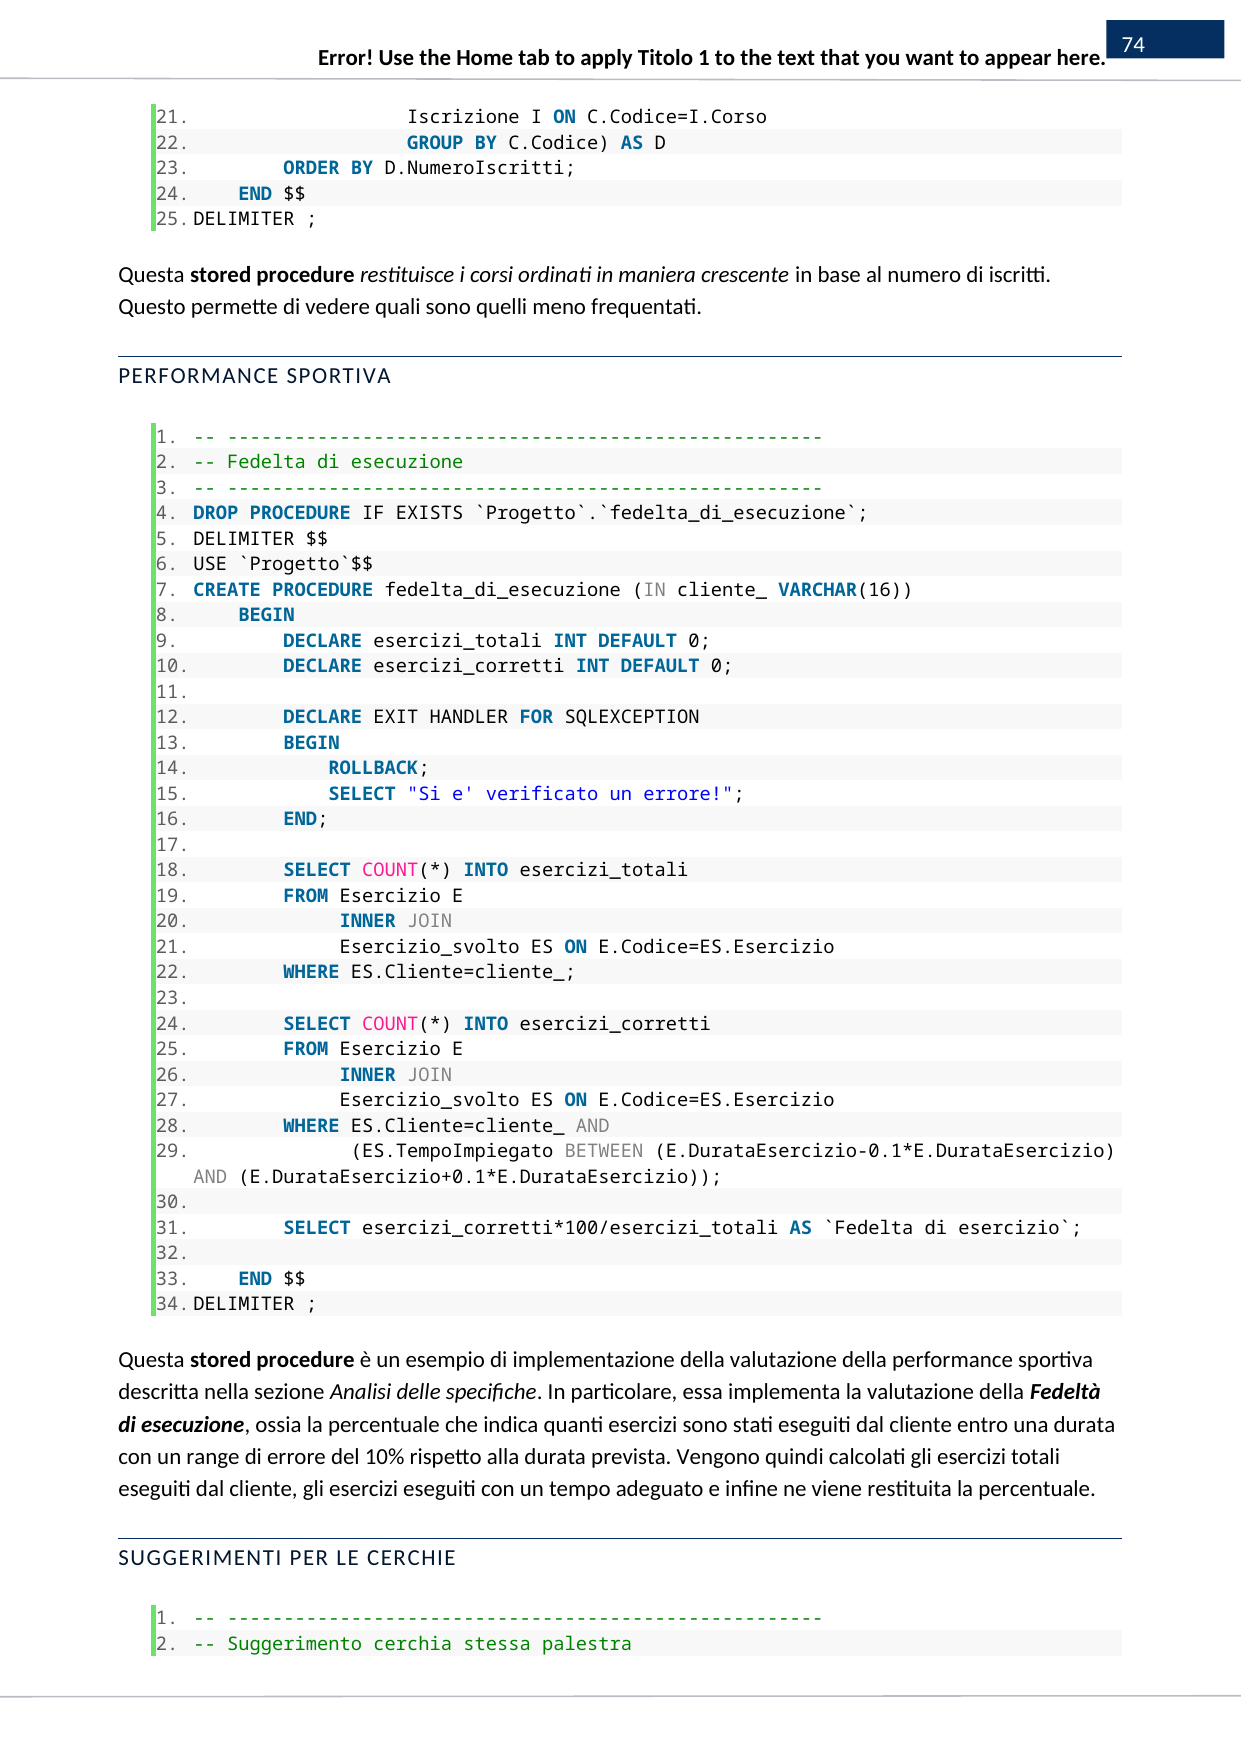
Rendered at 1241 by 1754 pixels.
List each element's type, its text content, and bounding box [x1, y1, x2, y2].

list -- Fedelta di esecuzione [156, 448, 1122, 474]
list END; [156, 806, 1122, 831]
list -- ----------------------------------------------------- [156, 423, 1122, 448]
list -- ----------------------------------------------------- [156, 474, 1122, 499]
list BEGIN [156, 602, 1122, 627]
list GROUP BY C.Codice) AS D [156, 129, 1122, 154]
list ROLLBACK; [156, 755, 1122, 780]
list SELECT COUNT(*) INTO esercizi_totali [156, 857, 1122, 882]
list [151, 1604, 1122, 1630]
text Questa stored procedure restituisce i corsi ordinati in maniera crescente in base al numero di iscritti. Questo permette di vedere quali sono quelli meno frequentati. [118, 260, 1122, 320]
subtitle Performance sportiva [118, 357, 1122, 389]
list CREATE PROCEDURE fedelta_di_esecuzione (IN cliente_ VARCHAR(16)) [156, 576, 1122, 602]
list SELECT COUNT(*) INTO esercizi_corretti [156, 1010, 1122, 1035]
list DELIMITER ; [156, 206, 1122, 231]
list Esercizio_svolto ES ON E.Codice=ES.Esercizio [156, 933, 1122, 959]
text Questa stored procedure è un esempio di implementazione della valutazione della performance sportiva descritta nella sezione Analisi delle specifiche. In particolare, essa implementa la valutazione della Fedeltà di esecuzione, ossia la percentuale che indica quanti esercizi sono stati eseguiti dal cliente entro una durata con un range di errore del 10% rispetto alla durata prevista. Vengono quindi calcolati gli esercizi totali eseguiti dal cliente, gli esercizi eseguiti con un tempo adeguato e infine ne viene restituita la percentuale. [118, 1345, 1122, 1502]
list FROM Esercizio E [156, 882, 1122, 908]
list END $$ [156, 180, 1122, 206]
list WHERE ES.Cliente=cliente_; [156, 959, 1122, 984]
list INNER JOIN [156, 1061, 1122, 1086]
list INNER JOIN [156, 908, 1122, 933]
list (ES.TempoImpiegato BETWEEN (E.DurataEsercizio-0.1*E.DurataEsercizio) AND (E.DurataEsercizio+0.1*E.DurataEsercizio)); [156, 1137, 1122, 1188]
list DECLARE EXIT HANDLER FOR SQLEXCEPTION [156, 704, 1122, 729]
list Iscrizione I ON C.Codice=I.Corso [151, 103, 1122, 129]
list SELECT "Si e' verificato un errore!"; [156, 780, 1122, 806]
list DELIMITER $$ [156, 525, 1122, 551]
subtitle Suggerimenti per le cerchie [118, 1539, 1122, 1571]
list DELIMITER ; [156, 1291, 1122, 1316]
list WHERE ES.Cliente=cliente_ AND [156, 1112, 1122, 1137]
list DROP PROCEDURE IF EXISTS `Progetto`.`fedelta_di_esecuzione`; [156, 499, 1122, 525]
list USE `Progetto`$$ [156, 551, 1122, 576]
list FROM Esercizio E [156, 1035, 1122, 1061]
list DECLARE esercizi_corretti INT DEFAULT 0; [156, 653, 1122, 678]
list -- Suggerimento cerchia stessa palestra [156, 1630, 1122, 1656]
list SELECT esercizi_corretti*100/esercizi_totali AS `Fedelta di esercizio`; [156, 1214, 1122, 1239]
list ORDER BY D.NumeroIscritti; [156, 154, 1122, 180]
list Esercizio_svolto ES ON E.Codice=ES.Esercizio [156, 1086, 1122, 1112]
list BEGIN [156, 729, 1122, 755]
list END $$ [156, 1265, 1122, 1291]
list DECLARE esercizi_totali INT DEFAULT 0; [156, 627, 1122, 653]
